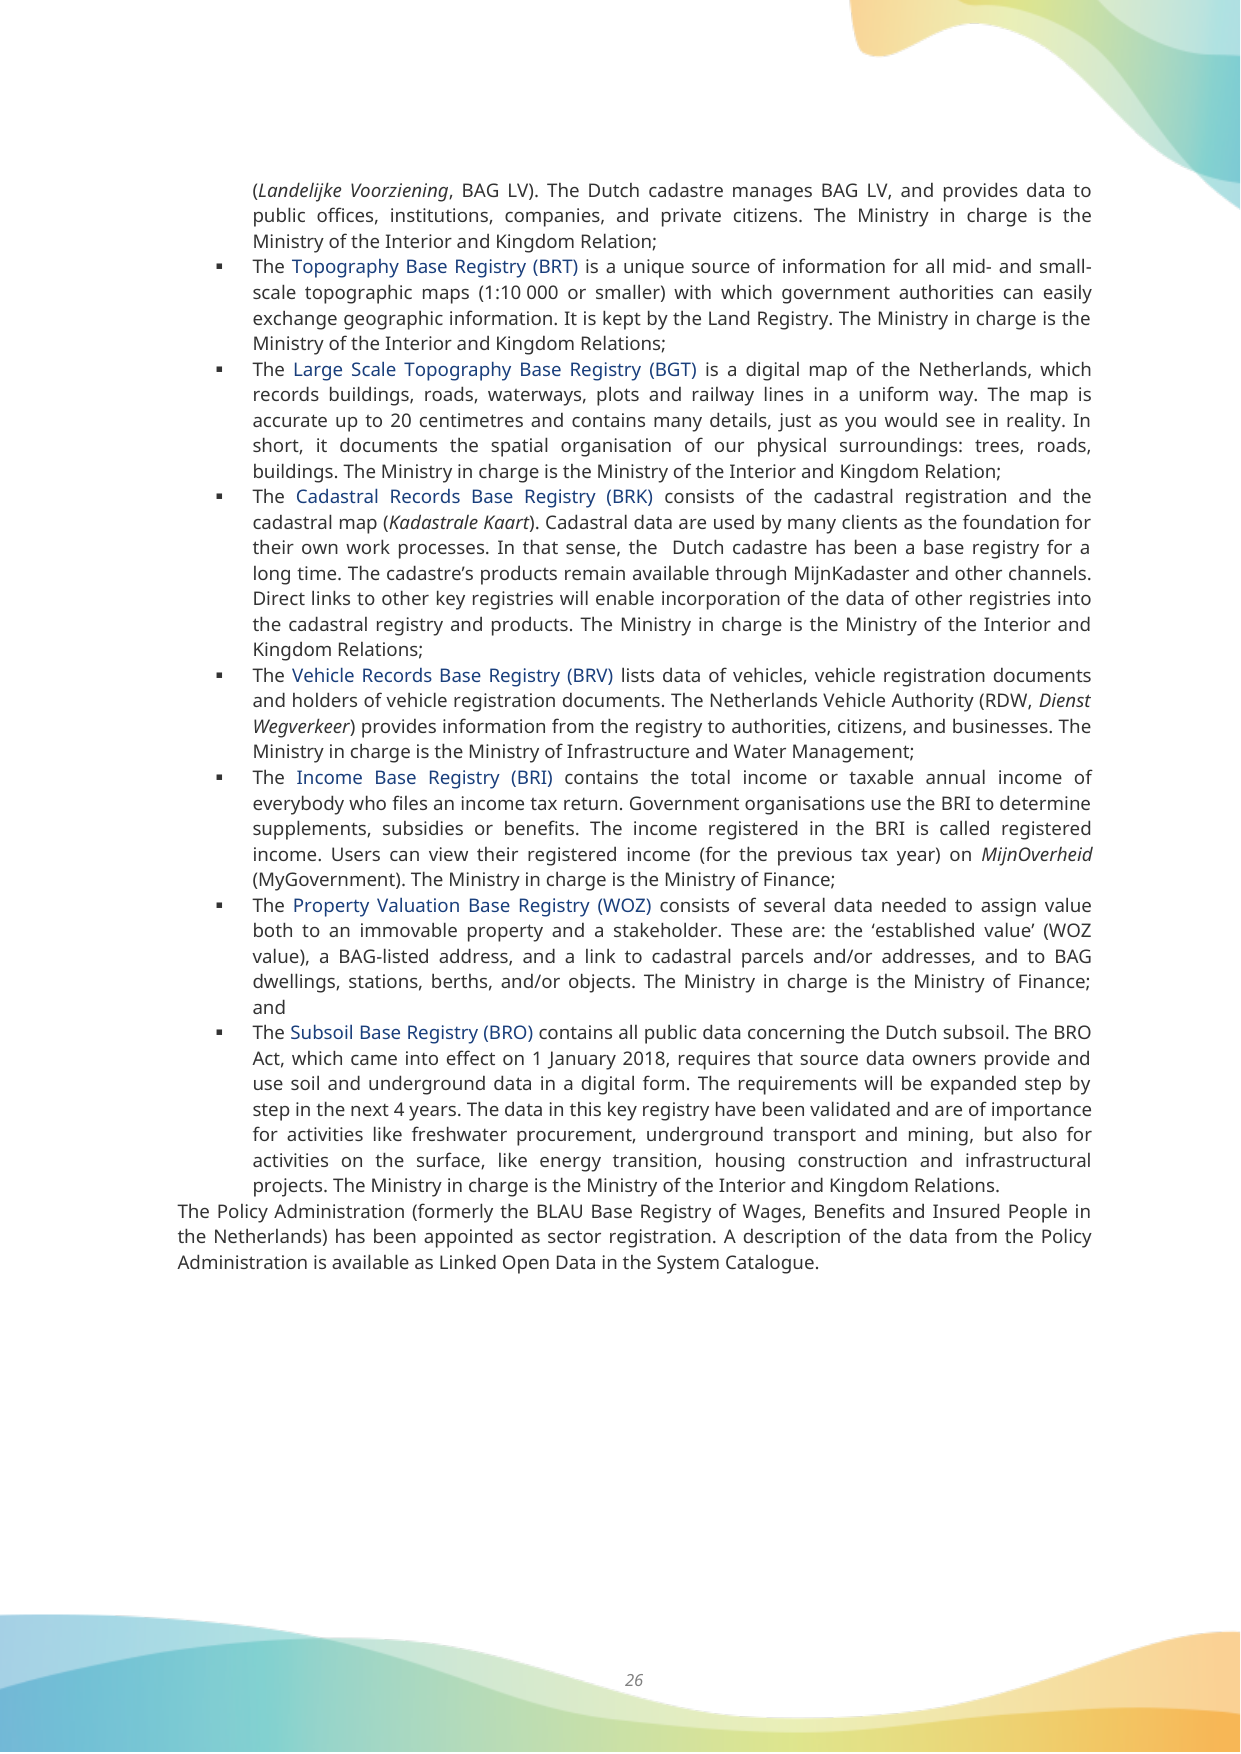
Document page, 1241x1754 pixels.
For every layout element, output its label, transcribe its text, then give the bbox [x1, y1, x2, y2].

list The Property Valuation Base Registry (WOZ) consists of several data needed to assign value both to an immovable property and a stakeholder. These are: the ‘established value’ (WOZ value), a BAG-listed address, and a link to cadastral parcels and/or addresses, and to BAG dwellings, stations, berths, and/or objects. The Ministry in charge is the Ministry of Finance; and [215, 892, 1092, 1019]
list The Subsoil Base Registry (BRO) contains all public data concerning the Dutch subsoil. The BRO Act, which came into effect on 1 January 2018, requires that source data owners provide and use soil and underground data in a digital form. The requirements will be expanded step by step in the next 4 years. The data in this key registry have been validated and are of importance for activities like freshwater procurement, underground transport and mining, but also for activities on the surface, like energy transition, housing construction and infrastructural projects. The Ministry in charge is the Ministry of the Interior and Kingdom Relations. [215, 1019, 1092, 1198]
list The Large Scale Topography Base Registry (BGT) is a digital map of the Netherlands, which records buildings, roads, waterways, plots and railway lines in a uniform way. The map is accurate up to 20 centimetres and contains many details, just as you would see in reality. In short, it documents the spatial organisation of our physical surroundings: trees, roads, buildings. The Ministry in charge is the Ministry of the Interior and Kingdom Relation; [215, 356, 1092, 483]
list The Vehicle Records Base Registry (BRV) lists data of vehicles, vehicle registration documents and holders of vehicle registration documents. The Netherlands Vehicle Authority (RDW, Dienst Wegverkeer) provides information from the registry to authorities, citizens, and businesses. The Ministry in charge is the Ministry of Infrastructure and Water Management; [215, 662, 1092, 764]
list The Topography Base Registry (BRT) is a unique source of information for all mid- and small-scale topographic maps (1:10 000 or smaller) with which government authorities can easily exchange geographic information. It is kept by the Land Registry. The Ministry in charge is the Ministry of the Interior and Kingdom Relations; [215, 254, 1092, 356]
text The Policy Administration (formerly the BLAU Base Registry of Wages, Benefits and Insured People in the Netherlands) has been appointed as sector registration. A description of the data from the Policy Administration is available as Linked Open Data in the System Catalogue. [177, 1198, 1092, 1275]
picture [325, 0, 1241, 213]
list The Income Base Registry (BRI) contains the total income or taxable annual income of everybody who files an income tax return. Government organisations use the BRI to determine supplements, subsidies or benefits. The income registered in the BRI is called registered income. Users can view their registered income (for the previous tax year) on MijnOverheid (MyGovernment). The Ministry in charge is the Ministry of Finance; [215, 764, 1092, 892]
picture [0, 1610, 1241, 1752]
list The Cadastral Records Base Registry (BRK) consists of the cadastral registration and the cadastral map (Kadastrale Kaart). Cadastral data are used by many clients as the foundation for their own work processes. In that sense, the Dutch cadastre has been a base registry for a long time. The cadastre’s products remain available through MijnKadaster and other channels. Direct links to other key registries will enable incorporation of the data of other registries into the cadastral registry and products. The Ministry in charge is the Ministry of the Interior and Kingdom Relations; [215, 483, 1092, 662]
